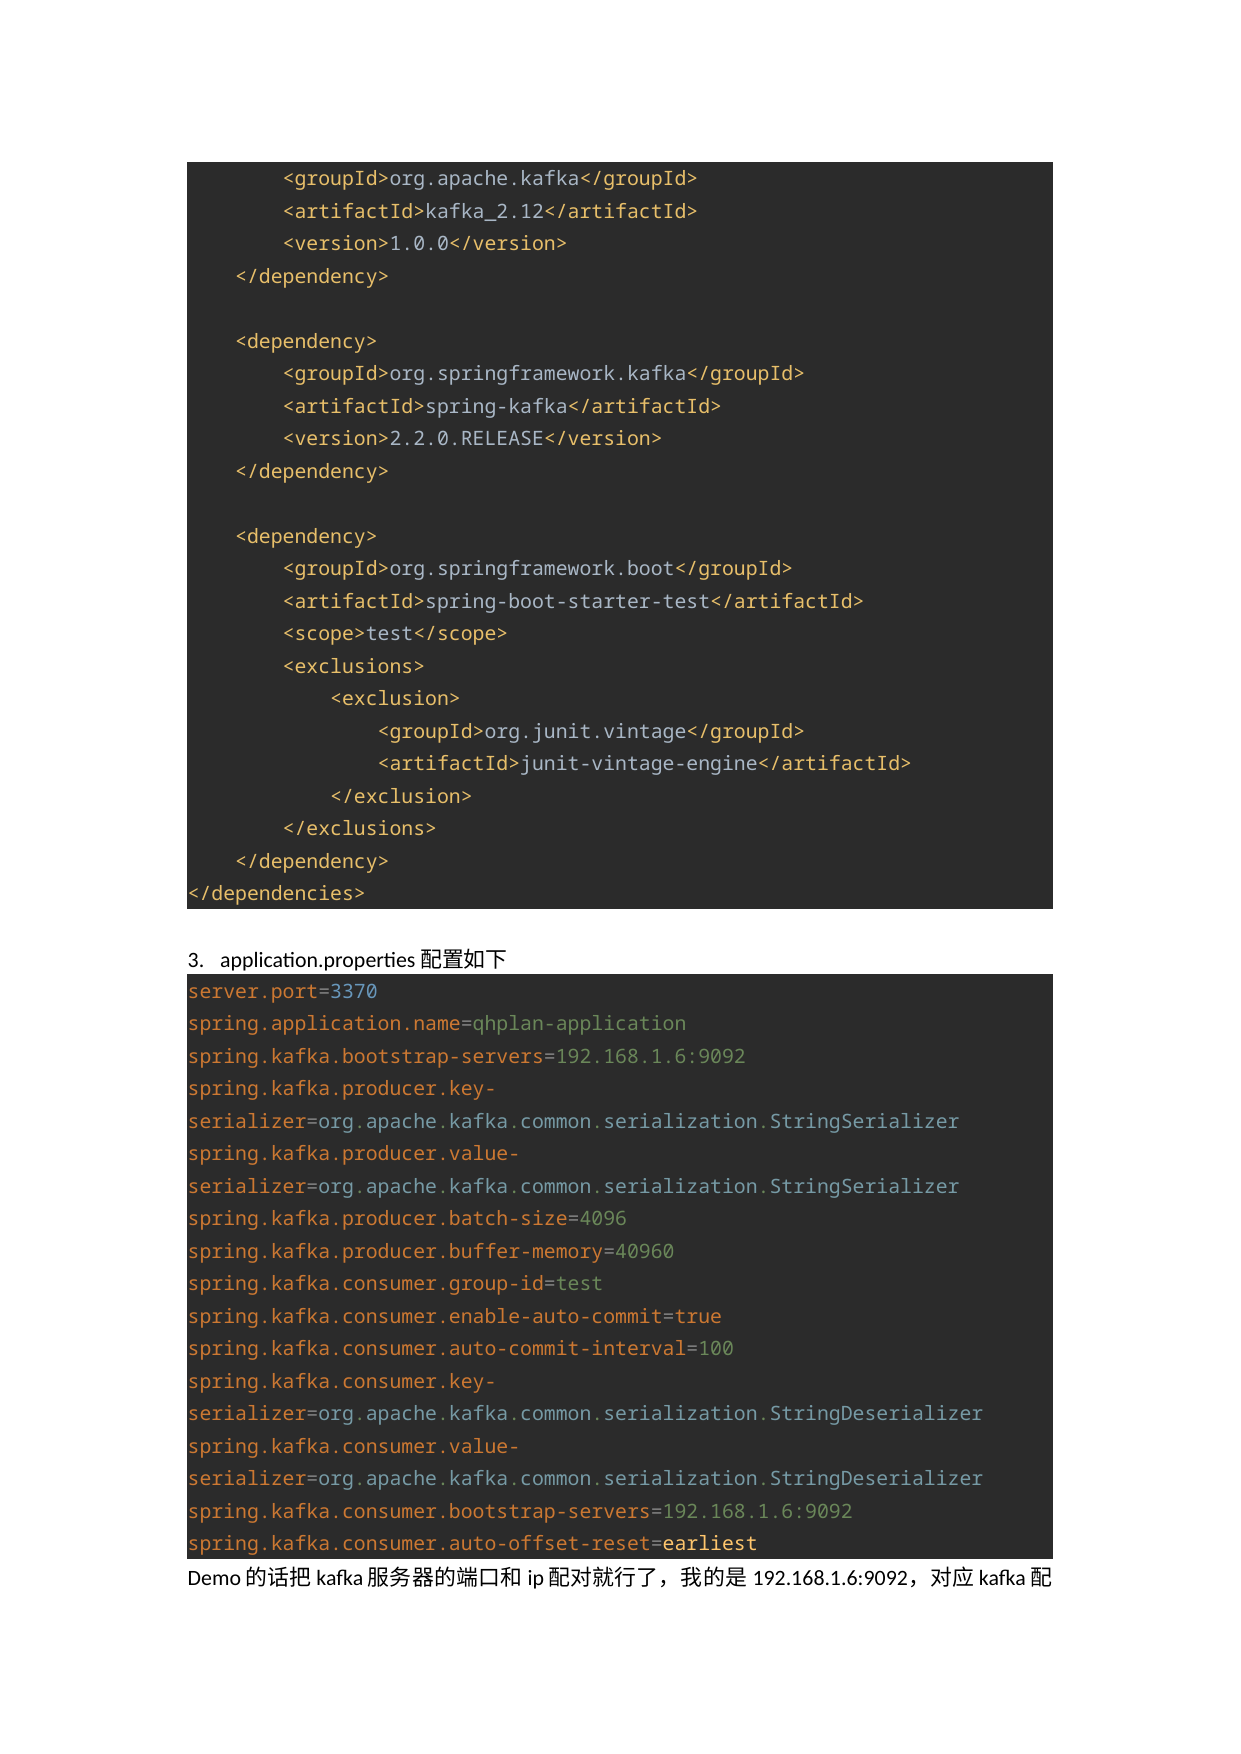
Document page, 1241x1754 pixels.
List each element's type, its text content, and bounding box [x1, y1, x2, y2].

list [187, 1559, 1053, 1592]
list application.properties配置如下 [187, 942, 1053, 974]
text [187, 162, 1053, 909]
text server.port=3370 spring.application.name=qhplan-application spring.kafka.bootstrap-servers=192.168.1.6:9092 spring.kafka.producer.key-serializer=org.apache.kafka.common.serialization.StringSerializer spring.kafka.producer.value-serializer=org.apache.kafka.common.serialization.StringSerializer spring.kafka.producer.batch-size=4096 spring.kafka.producer.buffer-memory=40960 spring.kafka.consumer.group-id=test spring.kafka.consumer.enable-auto-commit=true spring.kafka.consumer.auto-commit-interval=100 spring.kafka.consumer.key-serializer=org.apache.kafka.common.serialization.StringDeserializer spring.kafka.consumer.value-serializer=org.apache.kafka.common.serialization.StringDeserializer spring.kafka.consumer.bootstrap-servers=192.168.1.6:9092 spring.kafka.consumer.auto-offset-reset=earliest [187, 974, 1053, 1559]
